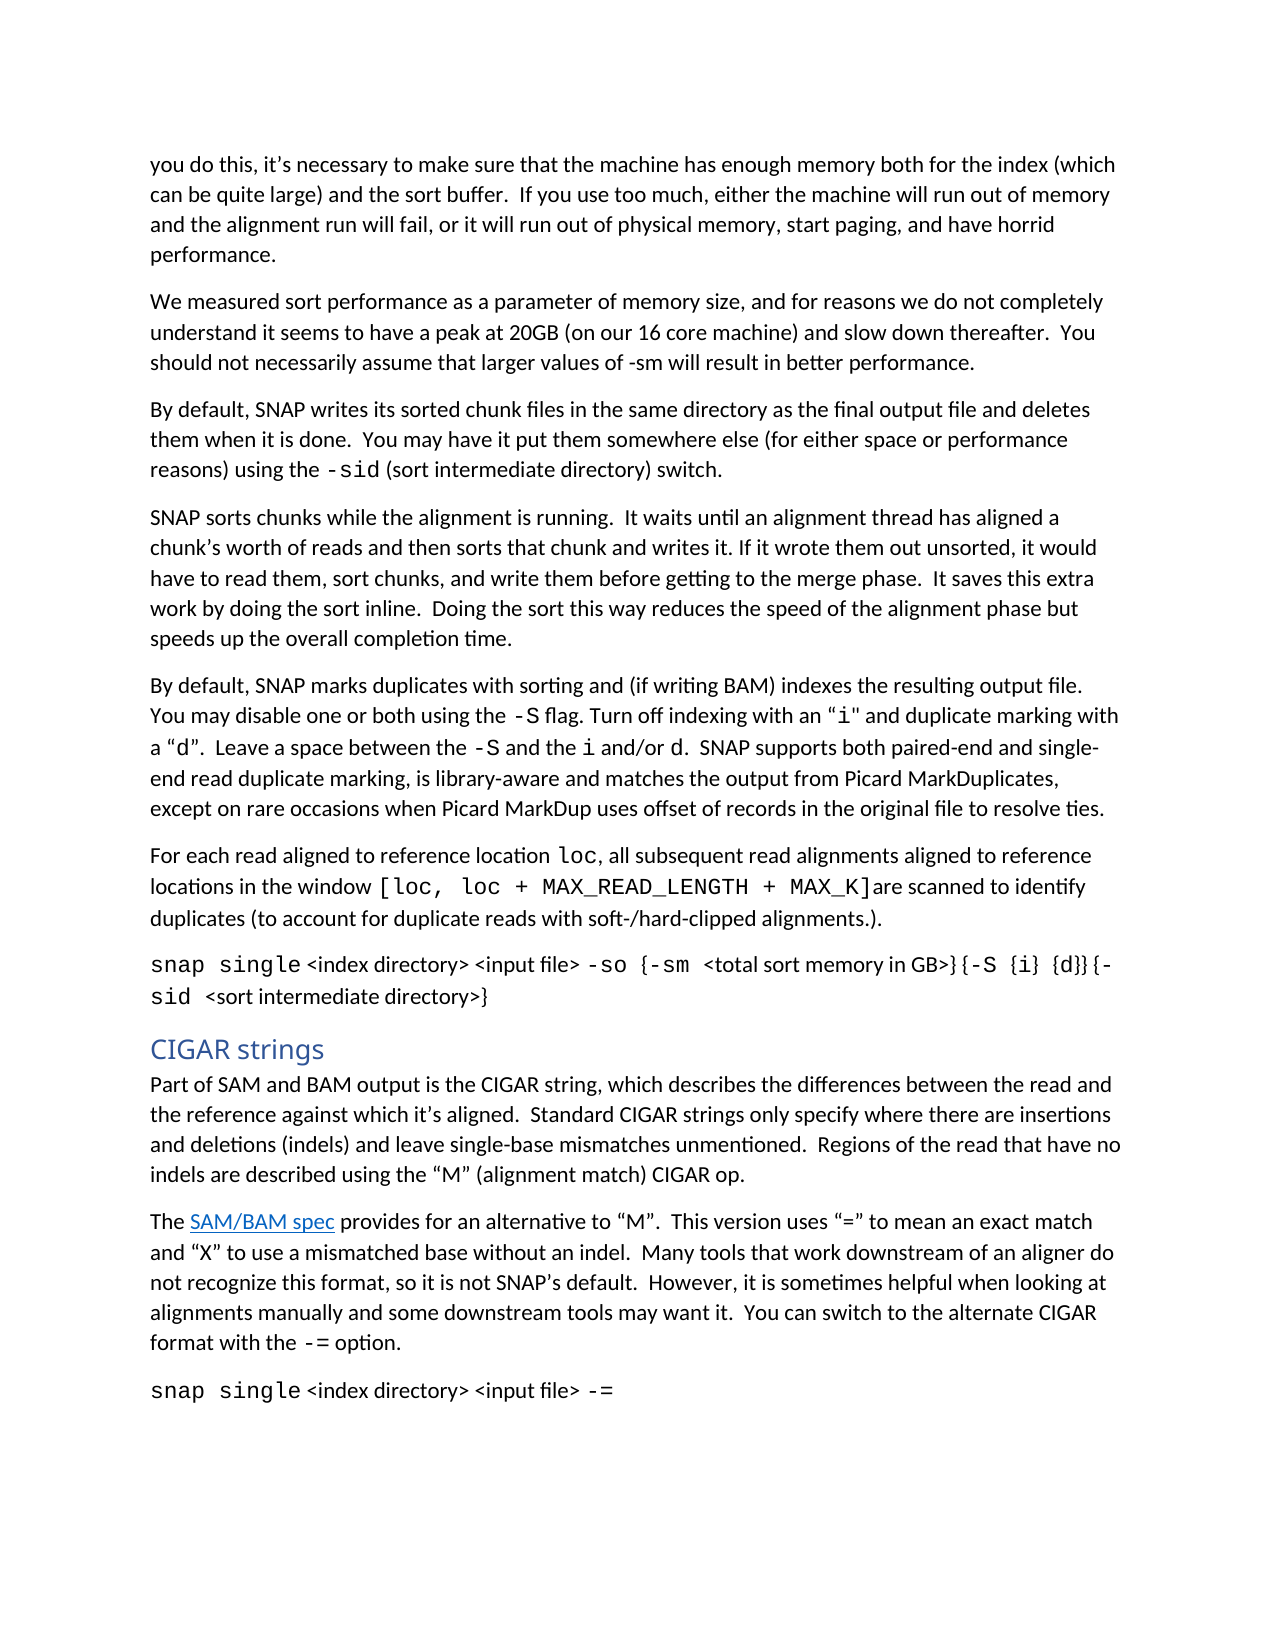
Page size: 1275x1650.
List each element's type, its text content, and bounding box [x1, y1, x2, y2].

text By default, SNAP writes its sorted chunk files in the same directory as the final output file and deletes them when it is done. You may have it put them somewhere else (for either space or performance reasons) using the -sid (sort intermediate directory) switch. [150, 395, 1125, 484]
text snap single <index directory> <input file> -= [150, 1376, 1125, 1406]
text The SAM/BAM spec provides for an alternative to “M”. This version uses “=” to mean an exact match and “X” to use a mismatched base without an indel. Many tools that work downstream of an aligner do not recognize this format, so it is not SNAP’s default. However, it is sometimes helpful when looking at alignments manually and some downstream tools may want it. You can switch to the alternate CIGAR format with the -= option. [150, 1207, 1125, 1357]
text By default, SNAP marks duplicates with sorting and (if writing BAM) indexes the resulting output file. You may disable one or both using the -S flag. Turn off indexing with an “i" and duplicate marking with a “d”. Leave a space between the -S and the i and/or d. SNAP supports both paired-end and single-end read duplicate marking, is library-aware and matches the output from Picard MarkDuplicates, except on rare occasions when Picard MarkDup uses offset of records in the original file to resolve ties. [150, 671, 1125, 822]
text Part of SAM and BAM output is the CIGAR string, which describes the differences between the read and the reference against which it’s aligned. Standard CIGAR strings only specify where there are insertions and deletions (indels) and leave single-base mismatches unmentioned. Regions of the read that have no indels are described using the “M” (alignment match) CIGAR op. [150, 1070, 1125, 1188]
text For each read aligned to reference location loc, all subsequent read alignments aligned to reference locations in the window [loc, loc + MAX_READ_LENGTH + MAX_K]are scanned to identify duplicates (to account for duplicate reads with soft-/hard-clipped alignments.). [150, 841, 1125, 932]
text snap single <index directory> <input file> -so {-sm <total sort memory in GB>} {-S {i} {d}} {-sid <sort intermediate directory>} [150, 951, 1125, 1011]
text SNAP sorts chunks while the alignment is running. It waits until an alignment thread has aligned a chunk’s worth of reads and then sorts that chunk and writes it. If it wrote them out unsorted, it would have to read them, sort chunks, and write them before getting to the merge phase. It saves this extra work by doing the sort inline. Doing the sort this way reduces the speed of the alignment phase but speeds up the overall completion time. [150, 503, 1125, 652]
text We measured sort performance as a parameter of memory size, and for reasons we do not completely understand it seems to have a peak at 20GB (on our 16 core machine) and slow down thereafter. You should not necessarily assume that larger values of -sm will result in better performance. [150, 287, 1125, 376]
subtitle CIGAR strings [150, 1030, 1125, 1067]
